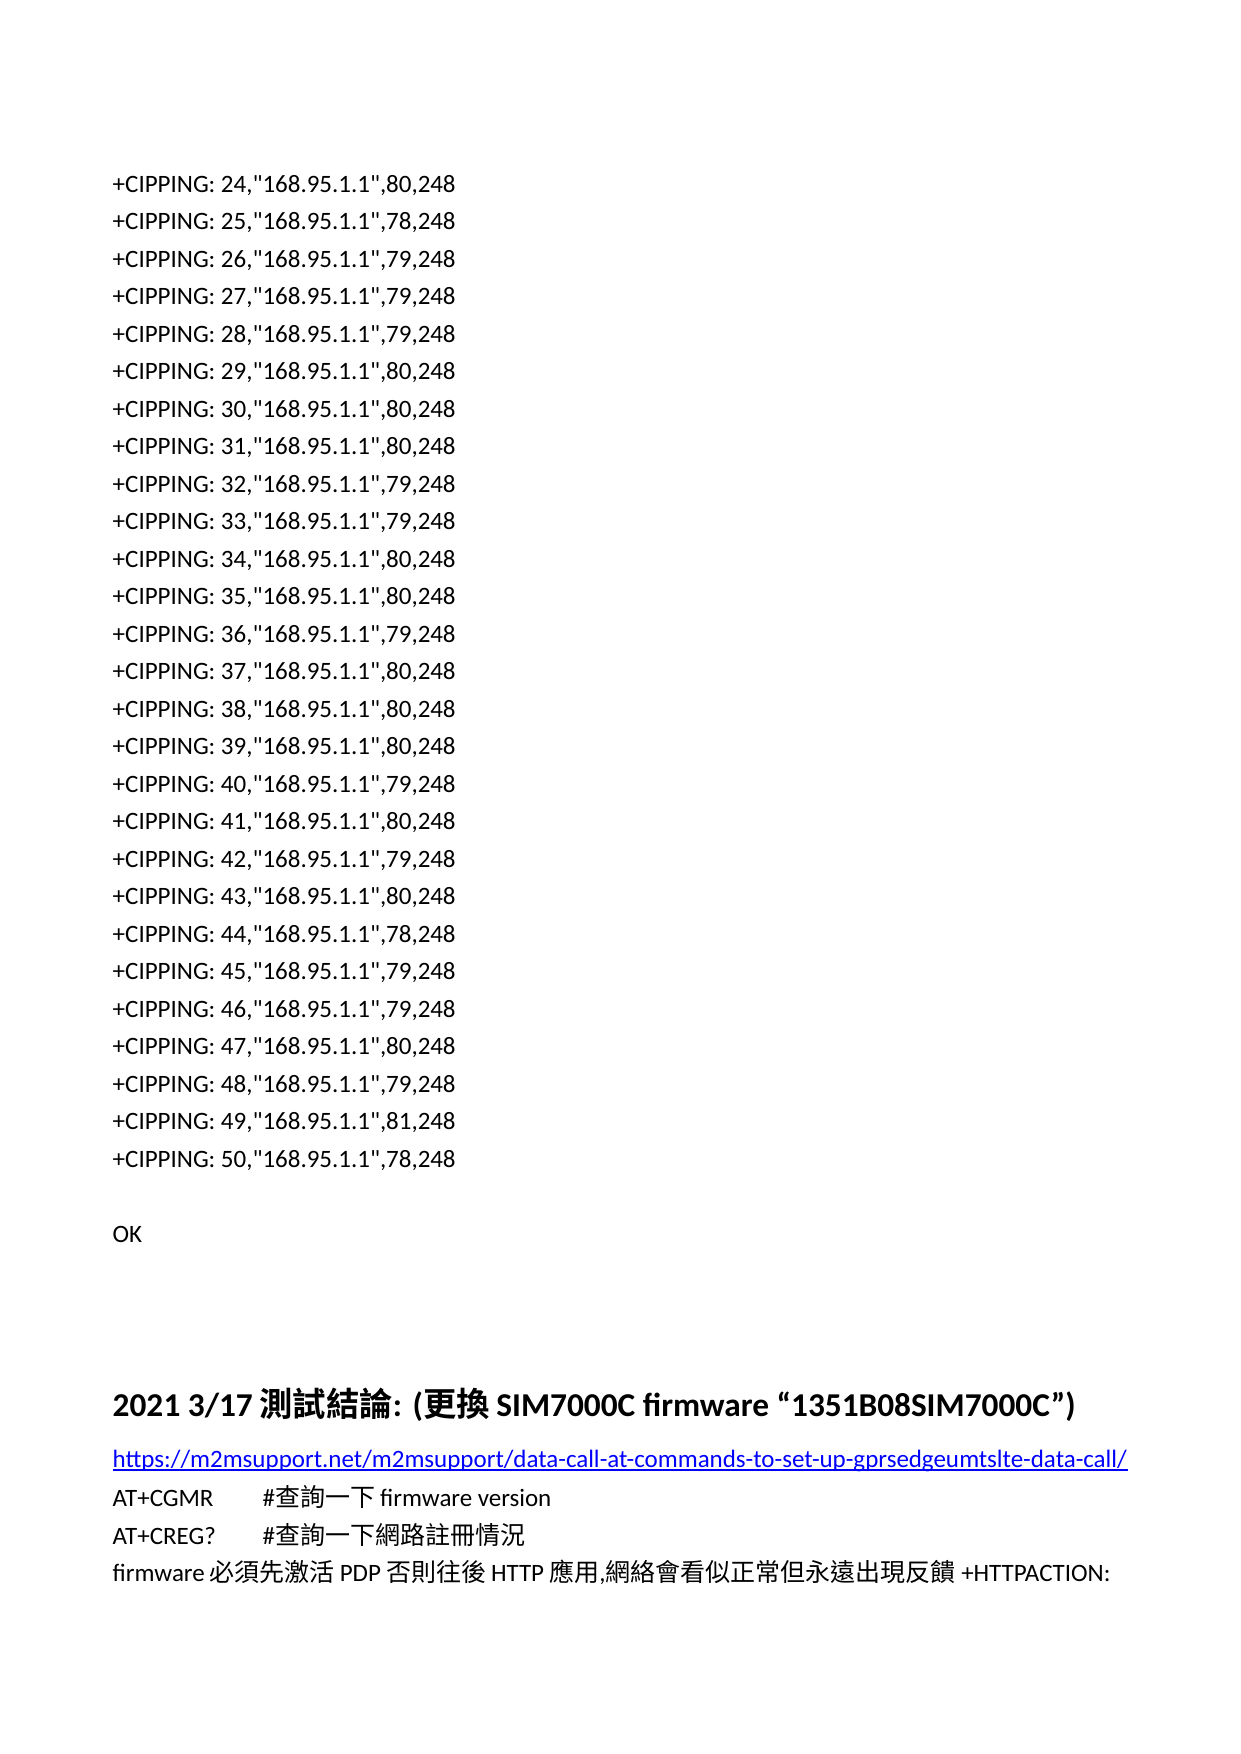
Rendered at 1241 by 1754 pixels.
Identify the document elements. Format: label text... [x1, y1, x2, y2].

text AT+CREG? #查詢一下網路註冊情況 [112, 1514, 1128, 1552]
text AT+CGMR #查詢一下firmware version [112, 1477, 1128, 1514]
text +CIPPING: 41,"168.95.1.1",80,248 [112, 802, 1128, 839]
text +CIPPING: 26,"168.95.1.1",79,248 [112, 239, 1128, 277]
text OK [112, 1214, 1128, 1252]
text +CIPPING: 42,"168.95.1.1",79,248 [112, 839, 1128, 877]
text +CIPPING: 27,"168.95.1.1",79,248 [112, 277, 1128, 314]
text +CIPPING: 38,"168.95.1.1",80,248 [112, 689, 1128, 727]
text +CIPPING: 28,"168.95.1.1",79,248 [112, 314, 1128, 352]
text +CIPPING: 44,"168.95.1.1",78,248 [112, 914, 1128, 952]
text 2021 3/17測試結論: (更換SIM7000C firmware “1351B08SIM7000C”) [112, 1364, 1128, 1439]
text +CIPPING: 39,"168.95.1.1",80,248 [112, 727, 1128, 764]
text +CIPPING: 31,"168.95.1.1",80,248 [112, 427, 1128, 464]
text +CIPPING: 37,"168.95.1.1",80,248 [112, 652, 1128, 689]
text +CIPPING: 43,"168.95.1.1",80,248 [112, 877, 1128, 914]
text +CIPPING: 49,"168.95.1.1",81,248 [112, 1102, 1128, 1139]
text +CIPPING: 30,"168.95.1.1",80,248 [112, 389, 1128, 427]
text +CIPPING: 48,"168.95.1.1",79,248 [112, 1064, 1128, 1102]
text +CIPPING: 47,"168.95.1.1",80,248 [112, 1027, 1128, 1064]
text +CIPPING: 45,"168.95.1.1",79,248 [112, 952, 1128, 989]
text +CIPPING: 29,"168.95.1.1",80,248 [112, 352, 1128, 389]
text +CIPPING: 25,"168.95.1.1",78,248 [112, 202, 1128, 239]
text +CIPPING: 46,"168.95.1.1",79,248 [112, 989, 1128, 1027]
text +CIPPING: 50,"168.95.1.1",78,248 [112, 1139, 1128, 1177]
text +CIPPING: 40,"168.95.1.1",79,248 [112, 764, 1128, 802]
text https://m2msupport.net/m2msupport/data-call-at-commands-to-set-up-gprsedgeumtslte-data-call/ [112, 1439, 1128, 1469]
text +CIPPING: 36,"168.95.1.1",79,248 [112, 614, 1128, 652]
text +CIPPING: 35,"168.95.1.1",80,248 [112, 577, 1128, 614]
text firmware必須先激活PDP否則往後HTTP應用,網絡會看似正常但永遠出現反饋 +HTTPACTION: 0,601,0 [112, 1552, 1128, 1589]
text +CIPPING: 33,"168.95.1.1",79,248 [112, 502, 1128, 539]
text +CIPPING: 32,"168.95.1.1",79,248 [112, 464, 1128, 502]
text +CIPPING: 24,"168.95.1.1",80,248 [112, 164, 1128, 202]
text +CIPPING: 34,"168.95.1.1",80,248 [112, 539, 1128, 577]
